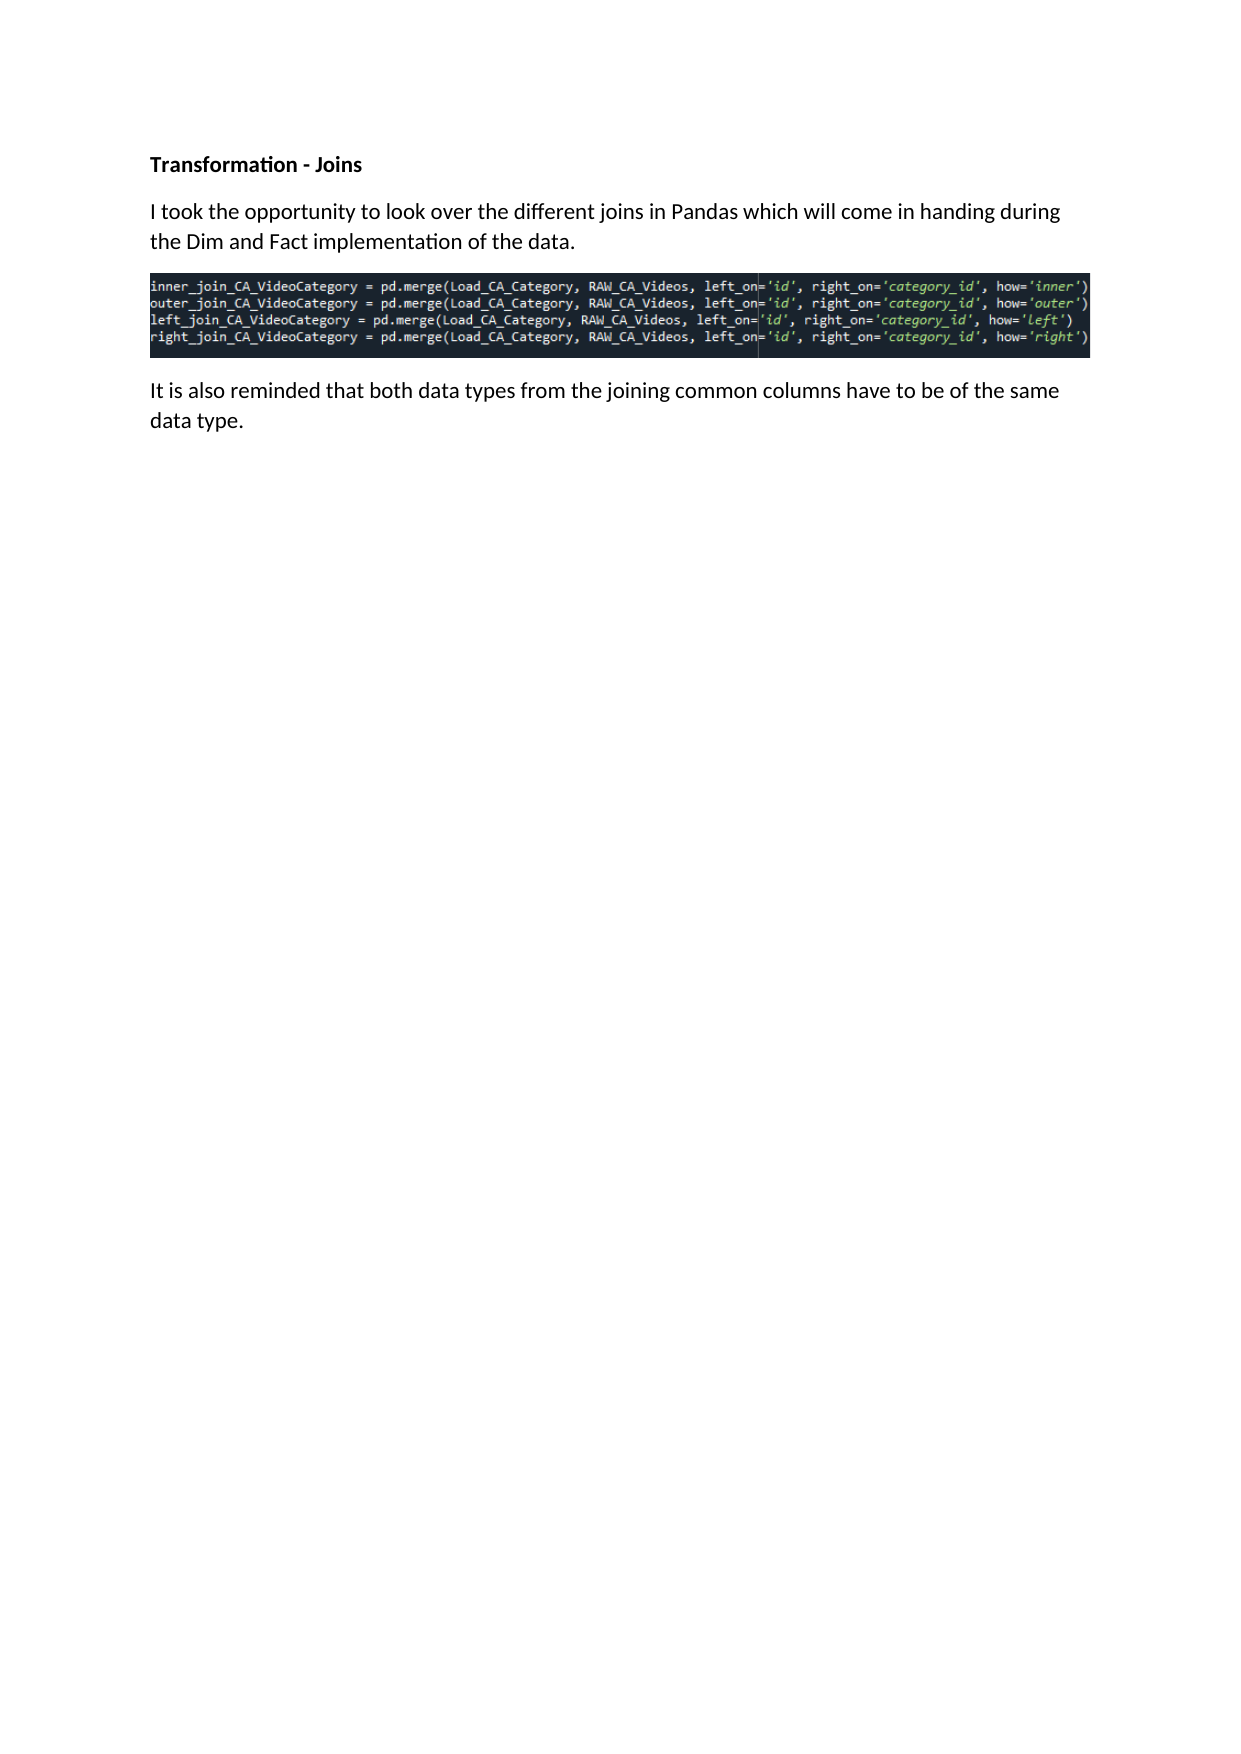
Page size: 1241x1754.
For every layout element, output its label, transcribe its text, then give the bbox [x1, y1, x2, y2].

text It is also reminded that both data types from the joining common columns have to be of the same data type. [150, 376, 1090, 434]
text I took the opportunity to look over the different joins in Pandas which will come in handing during the Dim and Fact implementation of the data. [150, 197, 1090, 255]
text Transformation - Joins [150, 150, 1090, 178]
picture [150, 273, 1091, 358]
